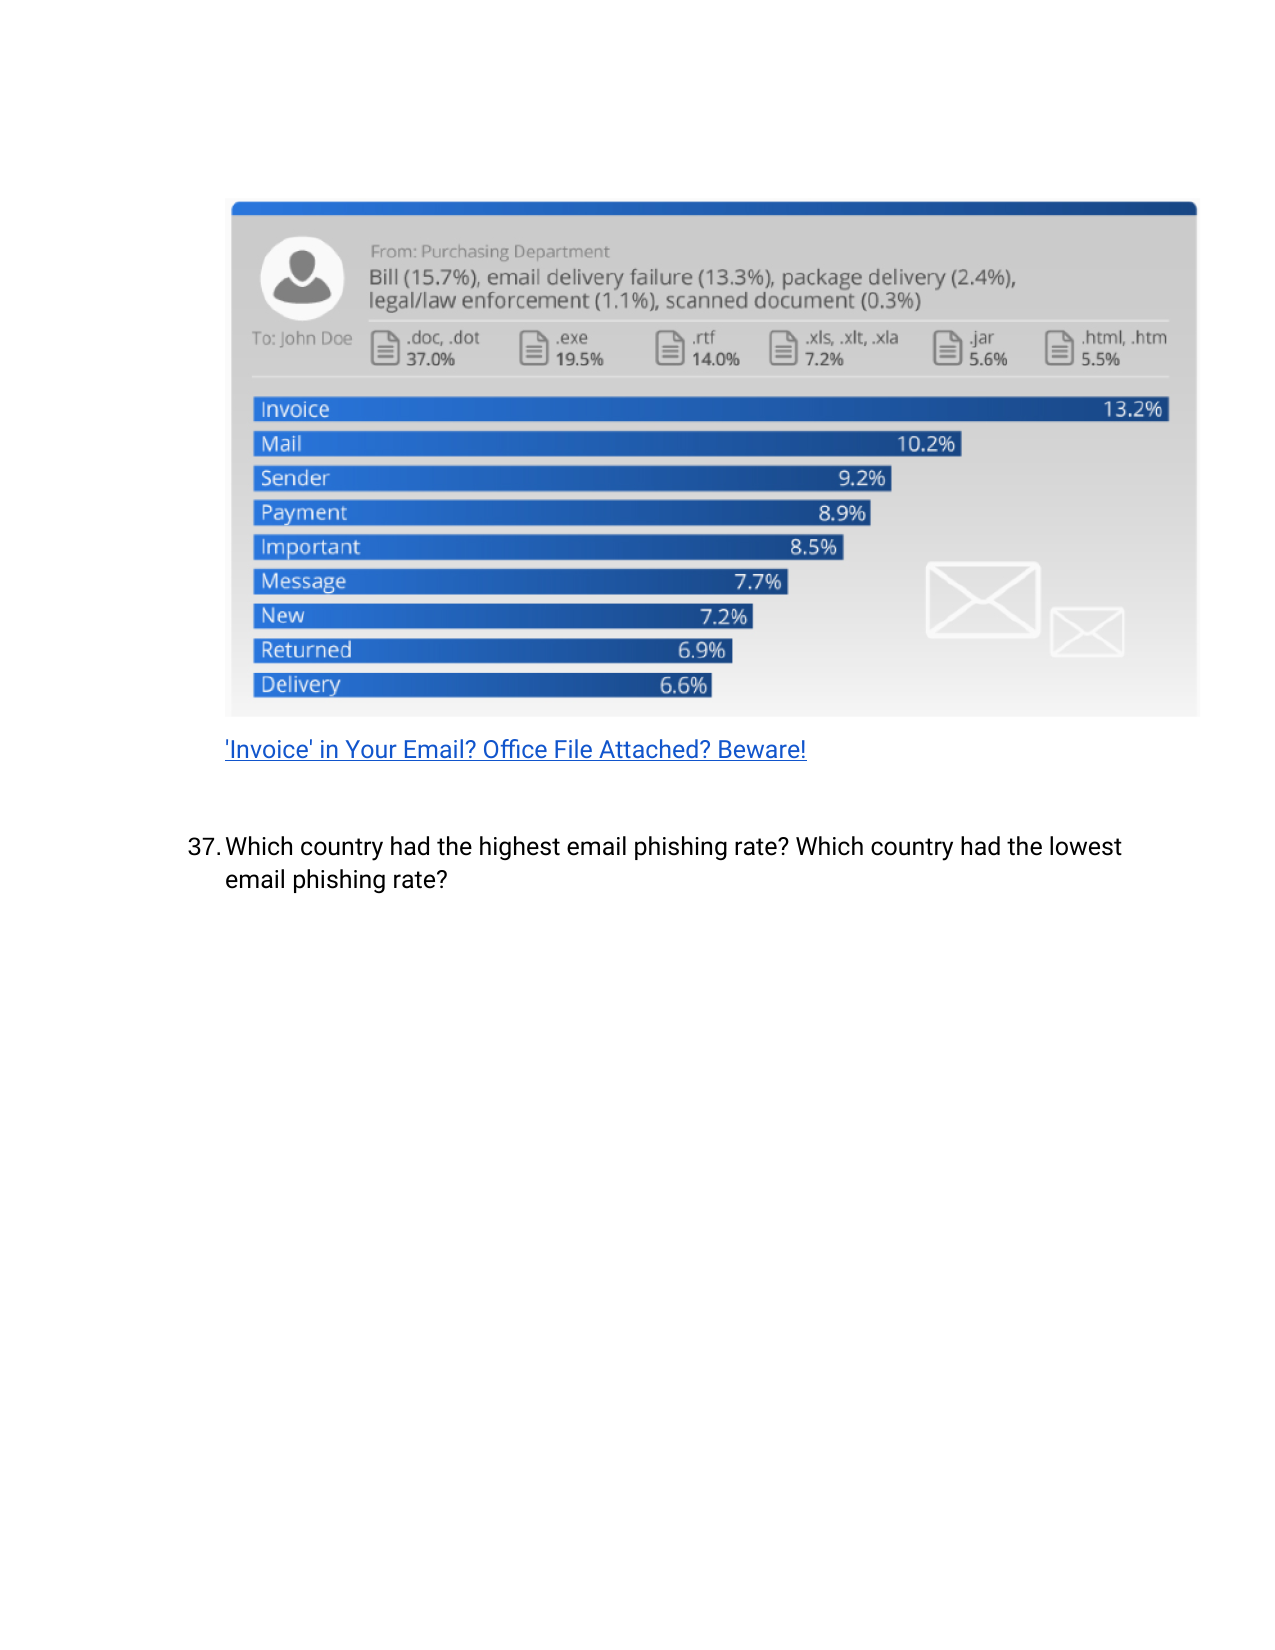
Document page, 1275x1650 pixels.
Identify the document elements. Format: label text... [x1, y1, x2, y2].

text 'Invoice' in Your Email? Office File Attached? Beware! [225, 735, 1125, 794]
list Which country had the highest email phishing rate? Which country had the lowest email phishing rate? The United States is once again, and for the foreseeable future, the most targeted country by threat actors’ phishing attacks. Making up an astonishing 84% of all phishing volume, the U.S. saw a single percent decline from 85% last year. These Are the Top Most Targeted Countries by Phishing Attacks • Phishing: distribution of attacks by country 2019 [187, 832, 1125, 895]
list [187, 150, 1125, 731]
picture [225, 183, 1200, 731]
